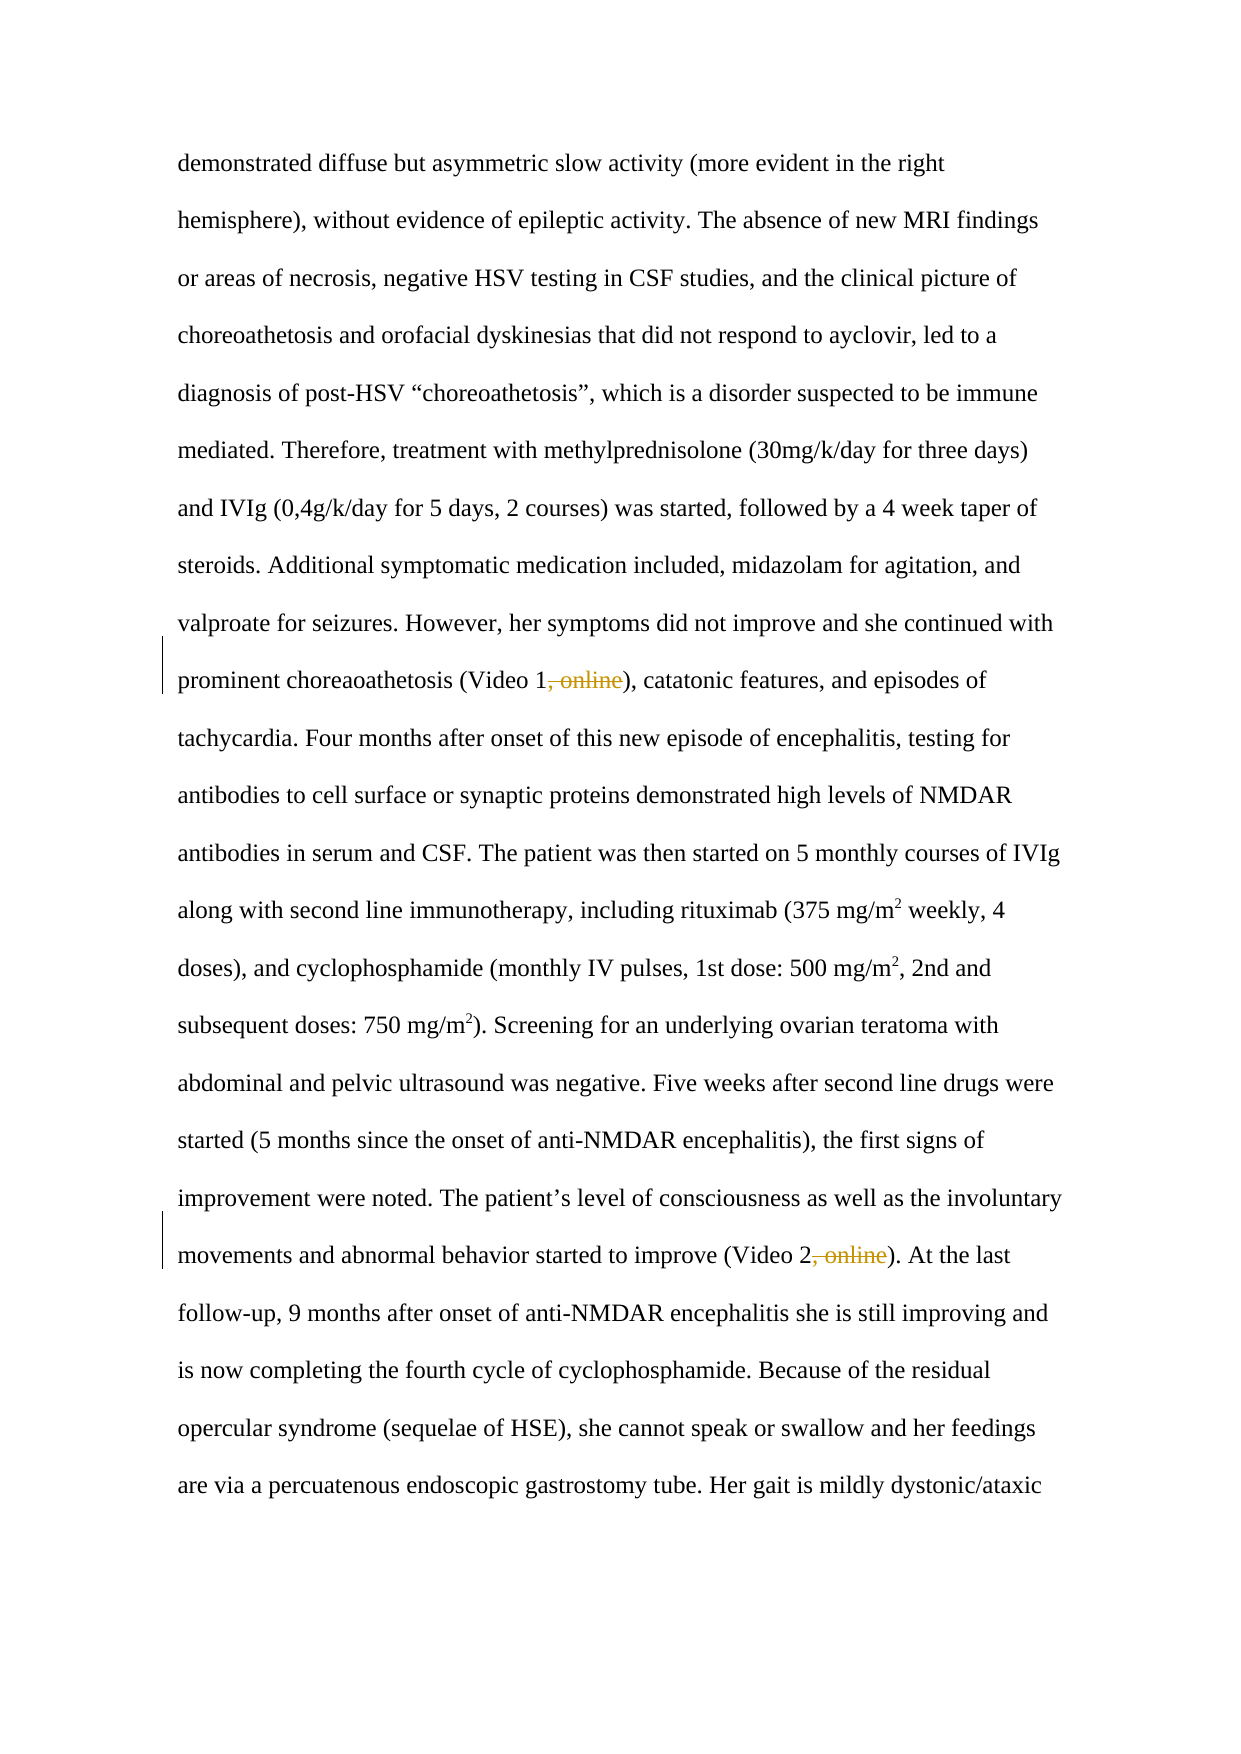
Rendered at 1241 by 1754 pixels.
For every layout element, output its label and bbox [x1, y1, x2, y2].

text [177, 148, 1063, 1499]
